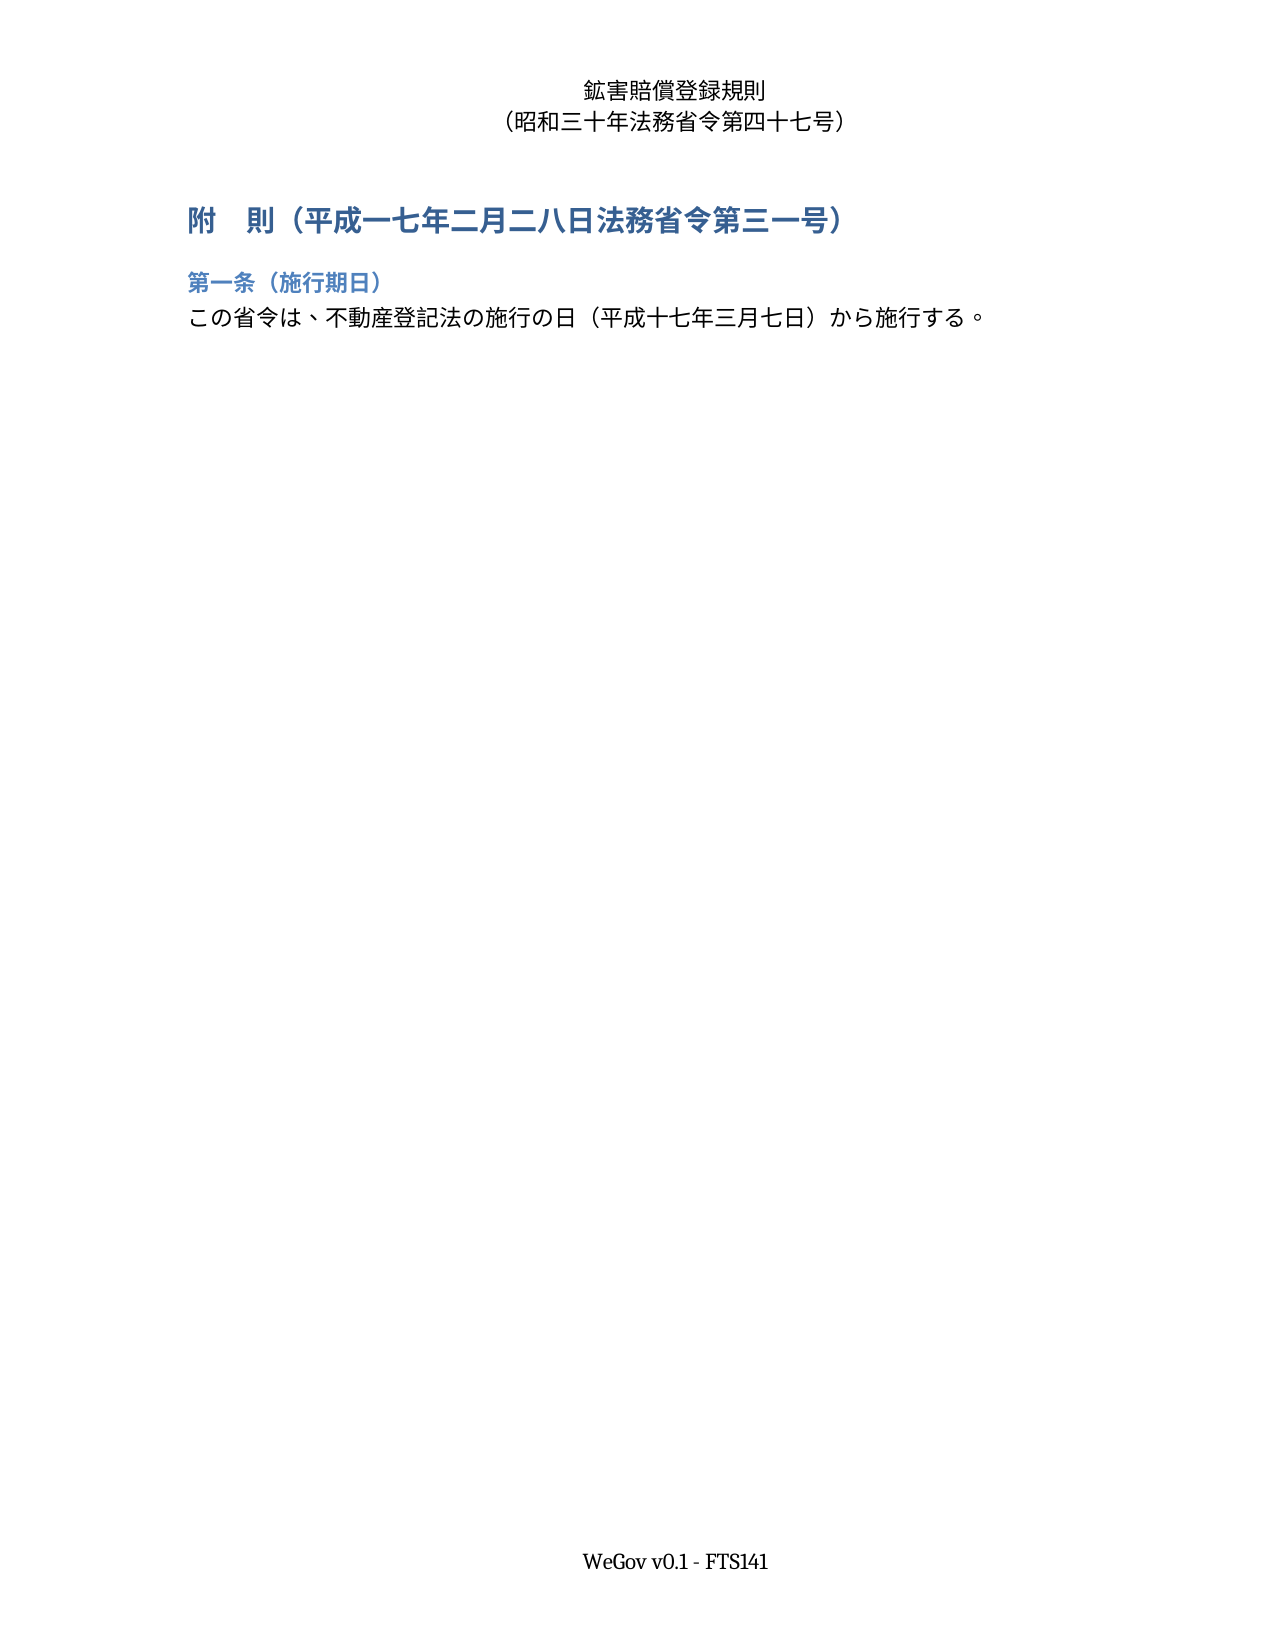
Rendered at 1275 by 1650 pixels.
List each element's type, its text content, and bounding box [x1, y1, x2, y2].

subtitle 附 則（平成一七年二月二八日法務省令第三一号） [187, 200, 1087, 240]
text この省令は、不動産登記法の施行の日（平成十七年三月七日）から施行する。 [187, 302, 1087, 334]
subtitle 第一条（施行期日） [187, 266, 1087, 298]
